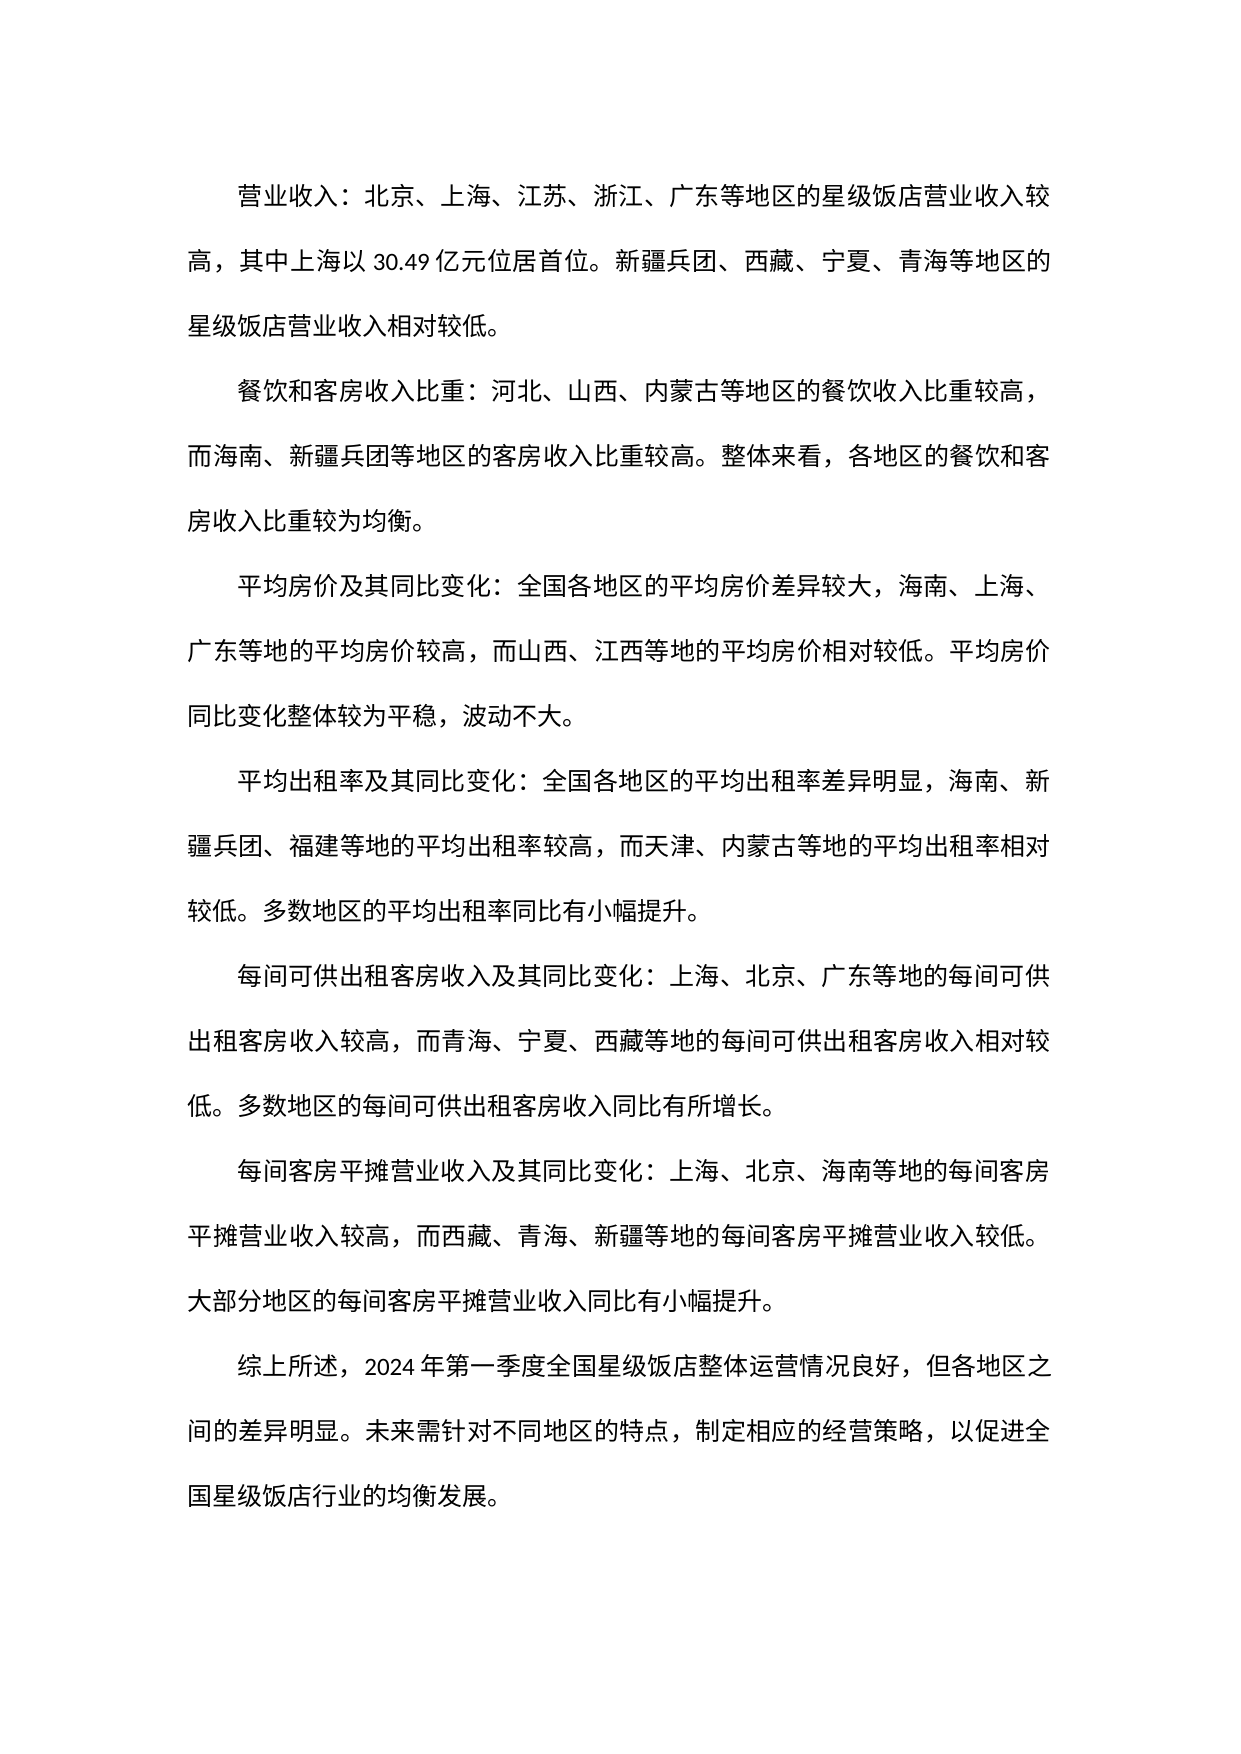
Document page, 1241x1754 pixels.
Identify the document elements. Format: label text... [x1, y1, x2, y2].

text 每间客房平摊营业收入及其同比变化：上海、北京、海南等地的每间客房平摊营业收入较高，而西藏、青海、新疆等地的每间客房平摊营业收入较低。大部分地区的每间客房平摊营业收入同比有小幅提升。 [187, 1137, 1053, 1332]
text 餐饮和客房收入比重：河北、山西、内蒙古等地区的餐饮收入比重较高，而海南、新疆兵团等地区的客房收入比重较高。整体来看，各地区的餐饮和客房收入比重较为均衡。 [187, 357, 1053, 552]
text 每间可供出租客房收入及其同比变化：上海、北京、广东等地的每间可供出租客房收入较高，而青海、宁夏、西藏等地的每间可供出租客房收入相对较低。多数地区的每间可供出租客房收入同比有所增长。 [187, 942, 1053, 1137]
text 营业收入：北京、上海、江苏、浙江、广东等地区的星级饭店营业收入较高，其中上海以30.49亿元位居首位。新疆兵团、西藏、宁夏、青海等地区的星级饭店营业收入相对较低。 [187, 162, 1053, 357]
text 平均房价及其同比变化：全国各地区的平均房价差异较大，海南、上海、广东等地的平均房价较高，而山西、江西等地的平均房价相对较低。平均房价同比变化整体较为平稳，波动不大。 [187, 552, 1053, 747]
text 平均出租率及其同比变化：全国各地区的平均出租率差异明显，海南、新疆兵团、福建等地的平均出租率较高，而天津、内蒙古等地的平均出租率相对较低。多数地区的平均出租率同比有小幅提升。 [187, 747, 1053, 942]
text 综上所述，2024年第一季度全国星级饭店整体运营情况良好，但各地区之间的差异明显。未来需针对不同地区的特点，制定相应的经营策略，以促进全国星级饭店行业的均衡发展。 [187, 1332, 1053, 1527]
